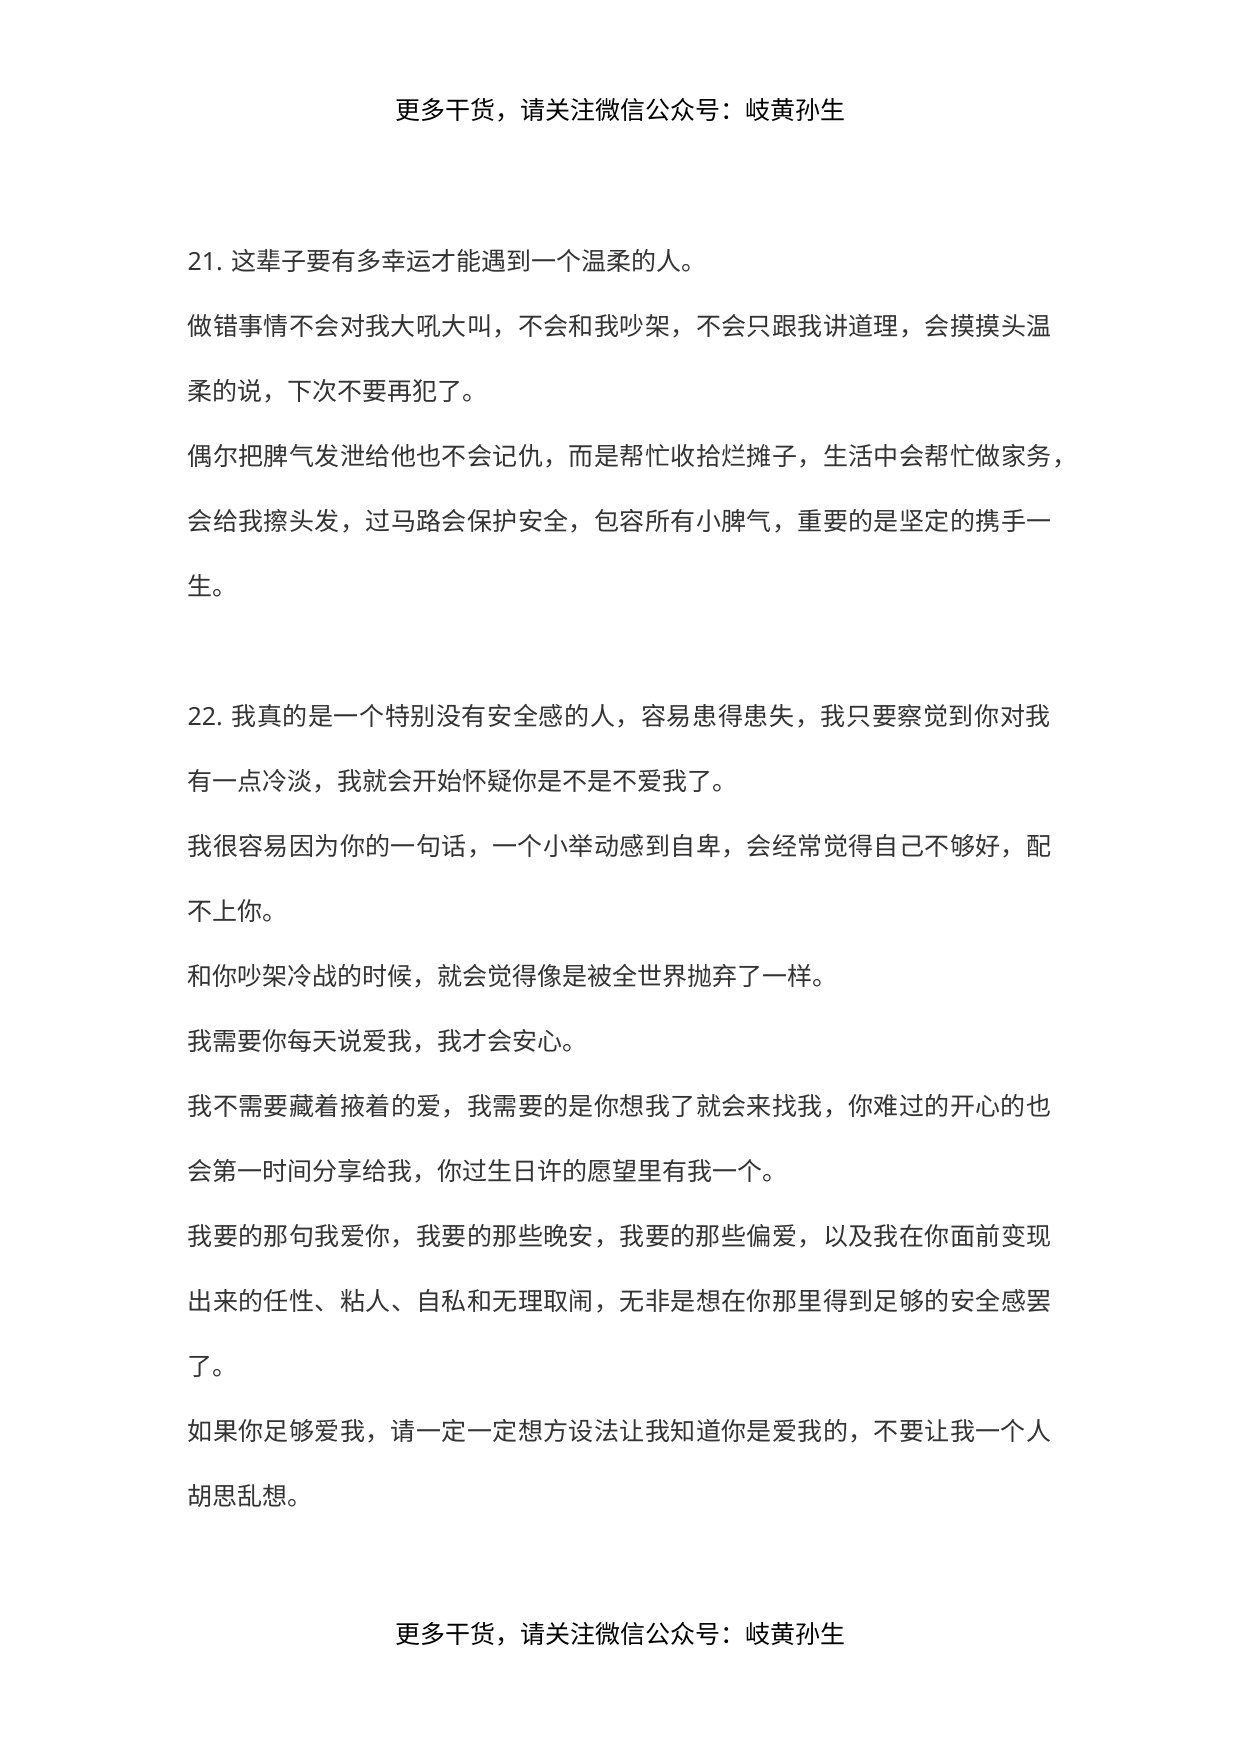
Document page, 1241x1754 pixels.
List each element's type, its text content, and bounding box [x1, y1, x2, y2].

list 这辈子要有多幸运才能遇到一个温柔的人。 做错事情不会对我大吼大叫，不会和我吵架，不会只跟我讲道理，会摸摸头温柔的说，下次不要再犯了。 偶尔把脾气发泄给他也不会记仇，而是帮忙收拾烂摊子，生活中会帮忙做家务，会给我擦头发，过马路会保护安全，包容所有小脾气，重要的是坚定的携手一生。 [187, 227, 1053, 617]
list 我真的是一个特别没有安全感的人，容易患得患失，我只要察觉到你对我有一点冷淡，我就会开始怀疑你是不是不爱我了。 我很容易因为你的一句话，一个小举动感到自卑，会经常觉得自己不够好，配不上你。 和你吵架冷战的时候，就会觉得像是被全世界抛弃了一样。 我需要你每天说爱我，我才会安心。 我不需要藏着掖着的爱，我需要的是你想我了就会来找我，你难过的开心的也会第一时间分享给我，你过生日许的愿望里有我一个。 我要的那句我爱你，我要的那些晚安，我要的那些偏爱，以及我在你面前变现出来的任性、粘人、自私和无理取闹，无非是想在你那里得到足够的安全感罢了。 如果你足够爱我，请一定一定想方设法让我知道你是爱我的，不要让我一个人胡思乱想。 [187, 682, 1053, 1527]
